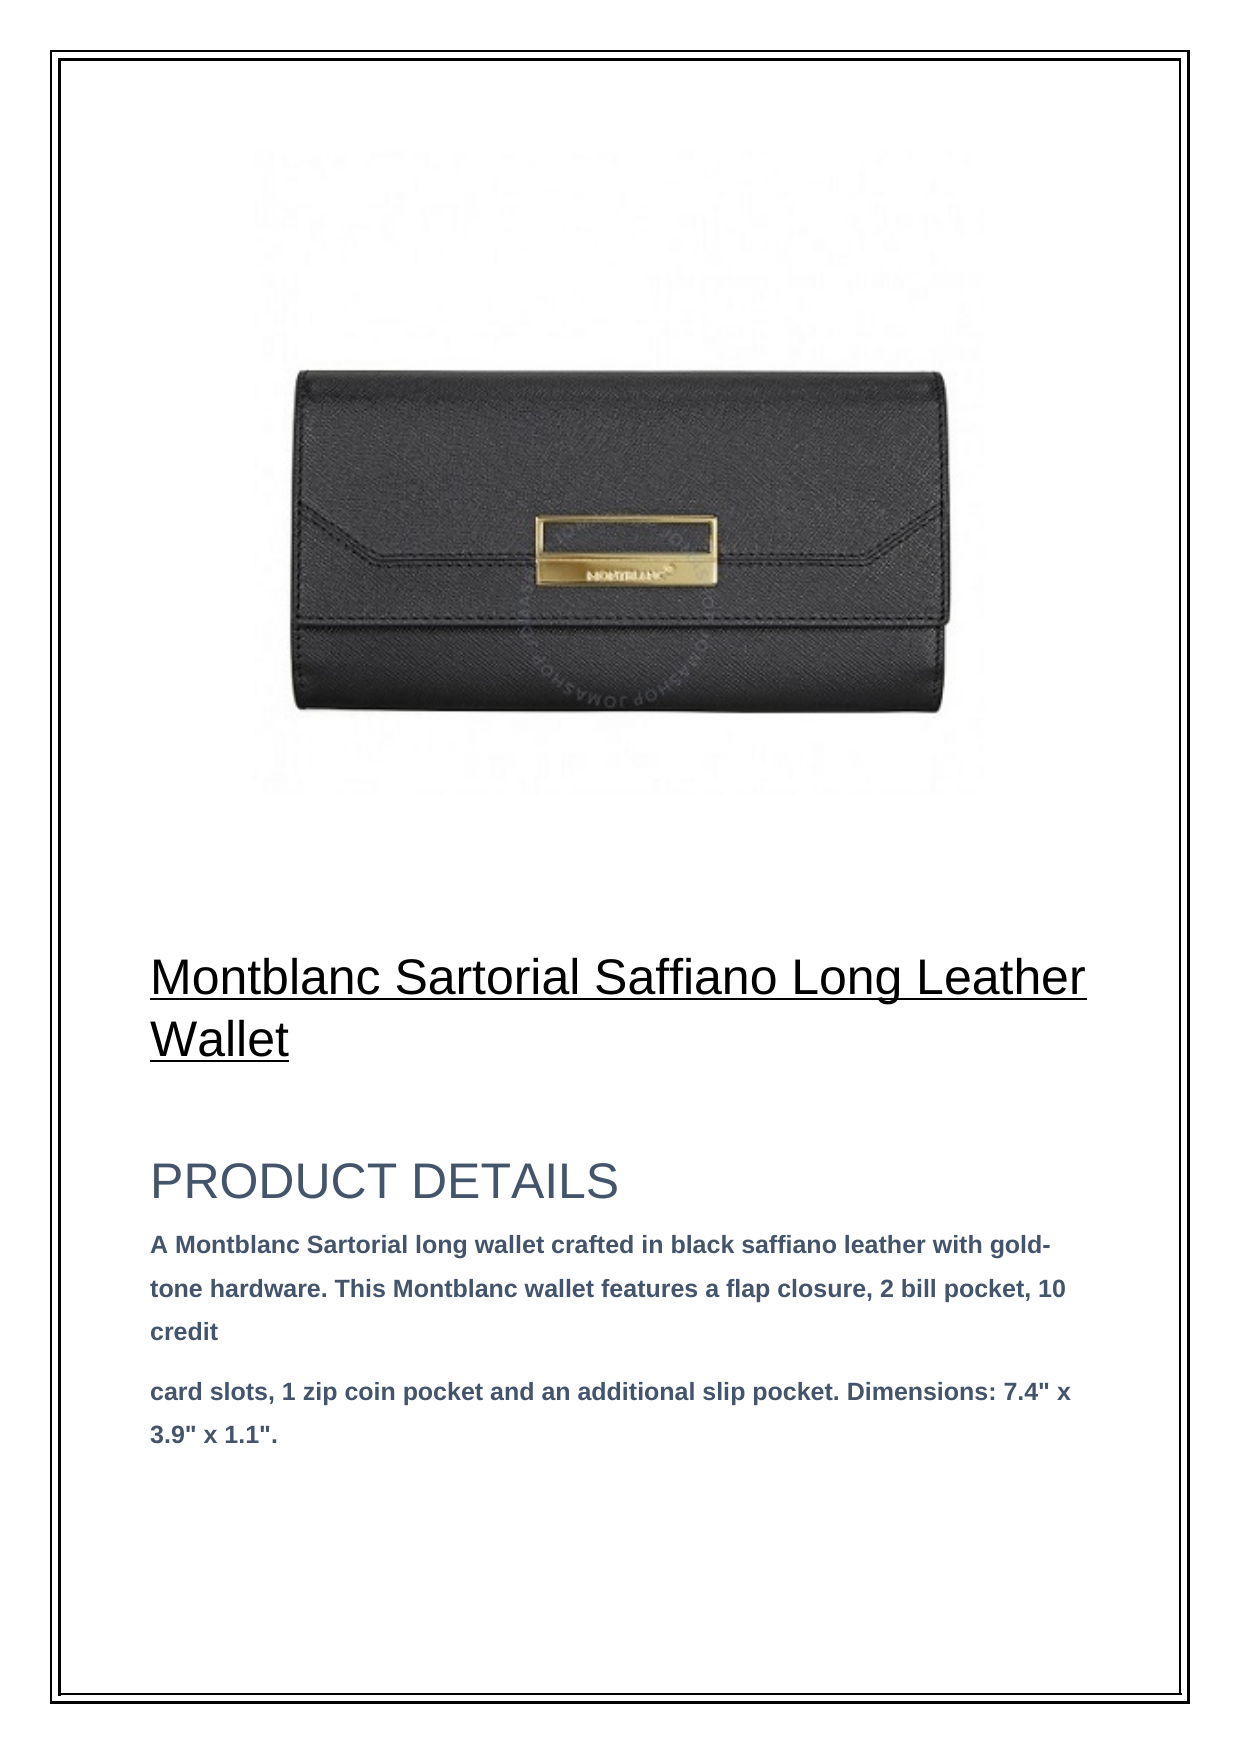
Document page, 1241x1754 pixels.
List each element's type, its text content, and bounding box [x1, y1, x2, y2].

text Montblanc Sartorial Saffiano Long Leather Wallet [150, 948, 1090, 1067]
text PRODUCT DETAILS [150, 1152, 1090, 1209]
text A Montblanc Sartorial long wallet crafted in black saffiano leather with gold-tone hardware. This Montblanc wallet features a flap closure, 2 bill pocket, 10 credit [150, 1231, 1090, 1346]
picture [254, 150, 987, 882]
text card slots, 1 zip coin pocket and an additional slip pocket. Dimensions: 7.4" x 3.9" x 1.1". [150, 1377, 1090, 1448]
